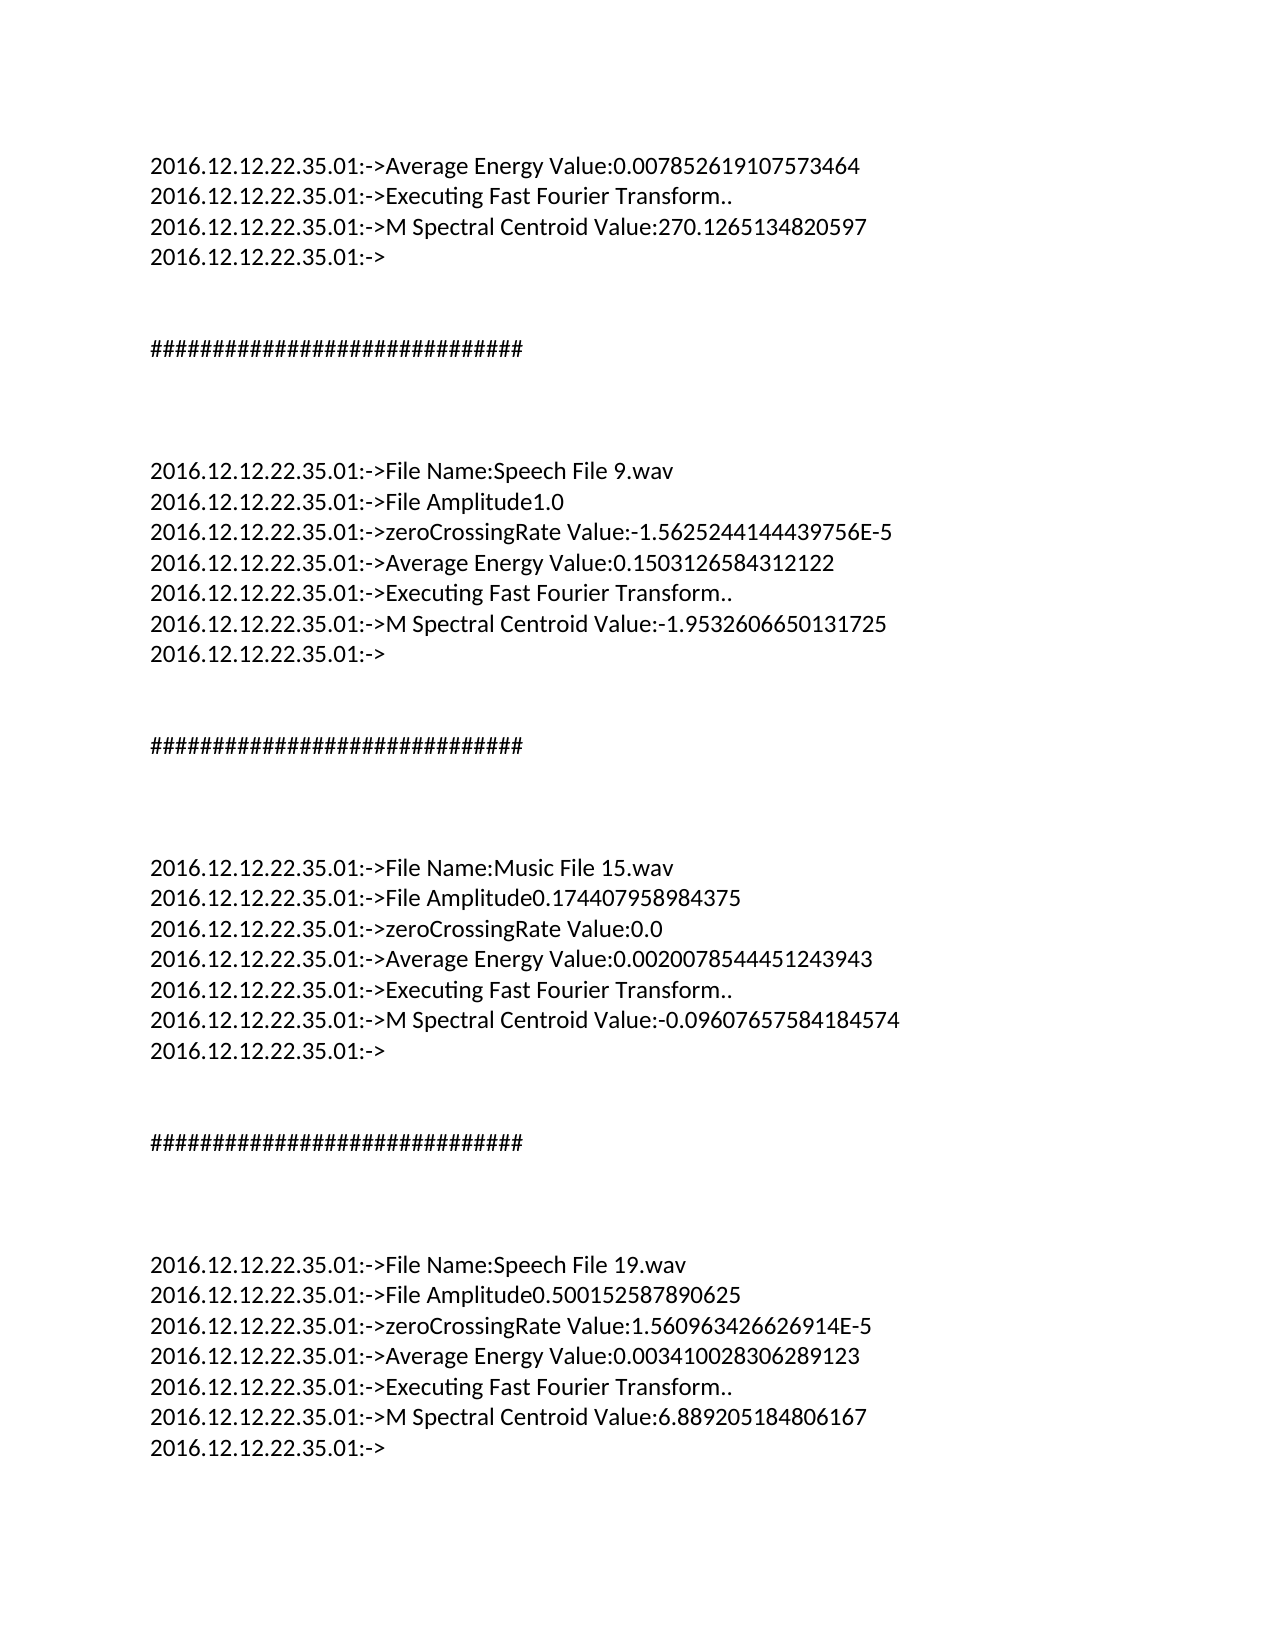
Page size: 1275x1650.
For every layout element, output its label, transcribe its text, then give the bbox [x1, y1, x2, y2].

text 2016.12.12.22.35.01:->Executing Fast Fourier Transform.. [150, 577, 1125, 608]
text 2016.12.12.22.35.01:->M Spectral Centroid Value:-0.09607657584184574 [150, 1004, 1125, 1035]
text ############################## [150, 333, 1125, 364]
text ############################## [150, 730, 1125, 760]
text 2016.12.12.22.35.01:->zeroCrossingRate Value:0.0 [150, 913, 1125, 943]
text 2016.12.12.22.35.01:->M Spectral Centroid Value:-1.9532606650131725 [150, 608, 1125, 638]
text 2016.12.12.22.35.01:-> [150, 1035, 1125, 1066]
text 2016.12.12.22.35.01:->zeroCrossingRate Value:-1.5625244144439756E-5 [150, 516, 1125, 547]
text 2016.12.12.22.35.01:->File Amplitude0.174407958984375 [150, 882, 1125, 913]
text 2016.12.12.22.35.01:->File Amplitude0.500152587890625 [150, 1279, 1125, 1310]
text 2016.12.12.22.35.01:->M Spectral Centroid Value:6.889205184806167 [150, 1401, 1125, 1432]
text 2016.12.12.22.35.01:-> [150, 242, 1125, 272]
text 2016.12.12.22.35.01:->File Amplitude1.0 [150, 486, 1125, 516]
text ############################## [150, 1127, 1125, 1157]
text 2016.12.12.22.35.01:->Average Energy Value:0.0020078544451243943 [150, 943, 1125, 974]
text 2016.12.12.22.35.01:->Executing Fast Fourier Transform.. [150, 181, 1125, 211]
text 2016.12.12.22.35.01:->File Name:Speech File 19.wav [150, 1249, 1125, 1279]
text 2016.12.12.22.35.01:->M Spectral Centroid Value:270.1265134820597 [150, 211, 1125, 242]
text 2016.12.12.22.35.01:-> [150, 638, 1125, 669]
text 2016.12.12.22.35.01:->File Name:Speech File 9.wav [150, 455, 1125, 486]
text 2016.12.12.22.35.01:->Average Energy Value:0.003410028306289123 [150, 1340, 1125, 1371]
text 2016.12.12.22.35.01:->Executing Fast Fourier Transform.. [150, 1371, 1125, 1401]
text 2016.12.12.22.35.01:-> [150, 1432, 1125, 1462]
text 2016.12.12.22.35.01:->Average Energy Value:0.1503126584312122 [150, 547, 1125, 577]
text 2016.12.12.22.35.01:->Average Energy Value:0.007852619107573464 [150, 150, 1125, 181]
text 2016.12.12.22.35.01:->zeroCrossingRate Value:1.560963426626914E-5 [150, 1310, 1125, 1340]
text 2016.12.12.22.35.01:->File Name:Music File 15.wav [150, 852, 1125, 882]
text 2016.12.12.22.35.01:->Executing Fast Fourier Transform.. [150, 974, 1125, 1004]
